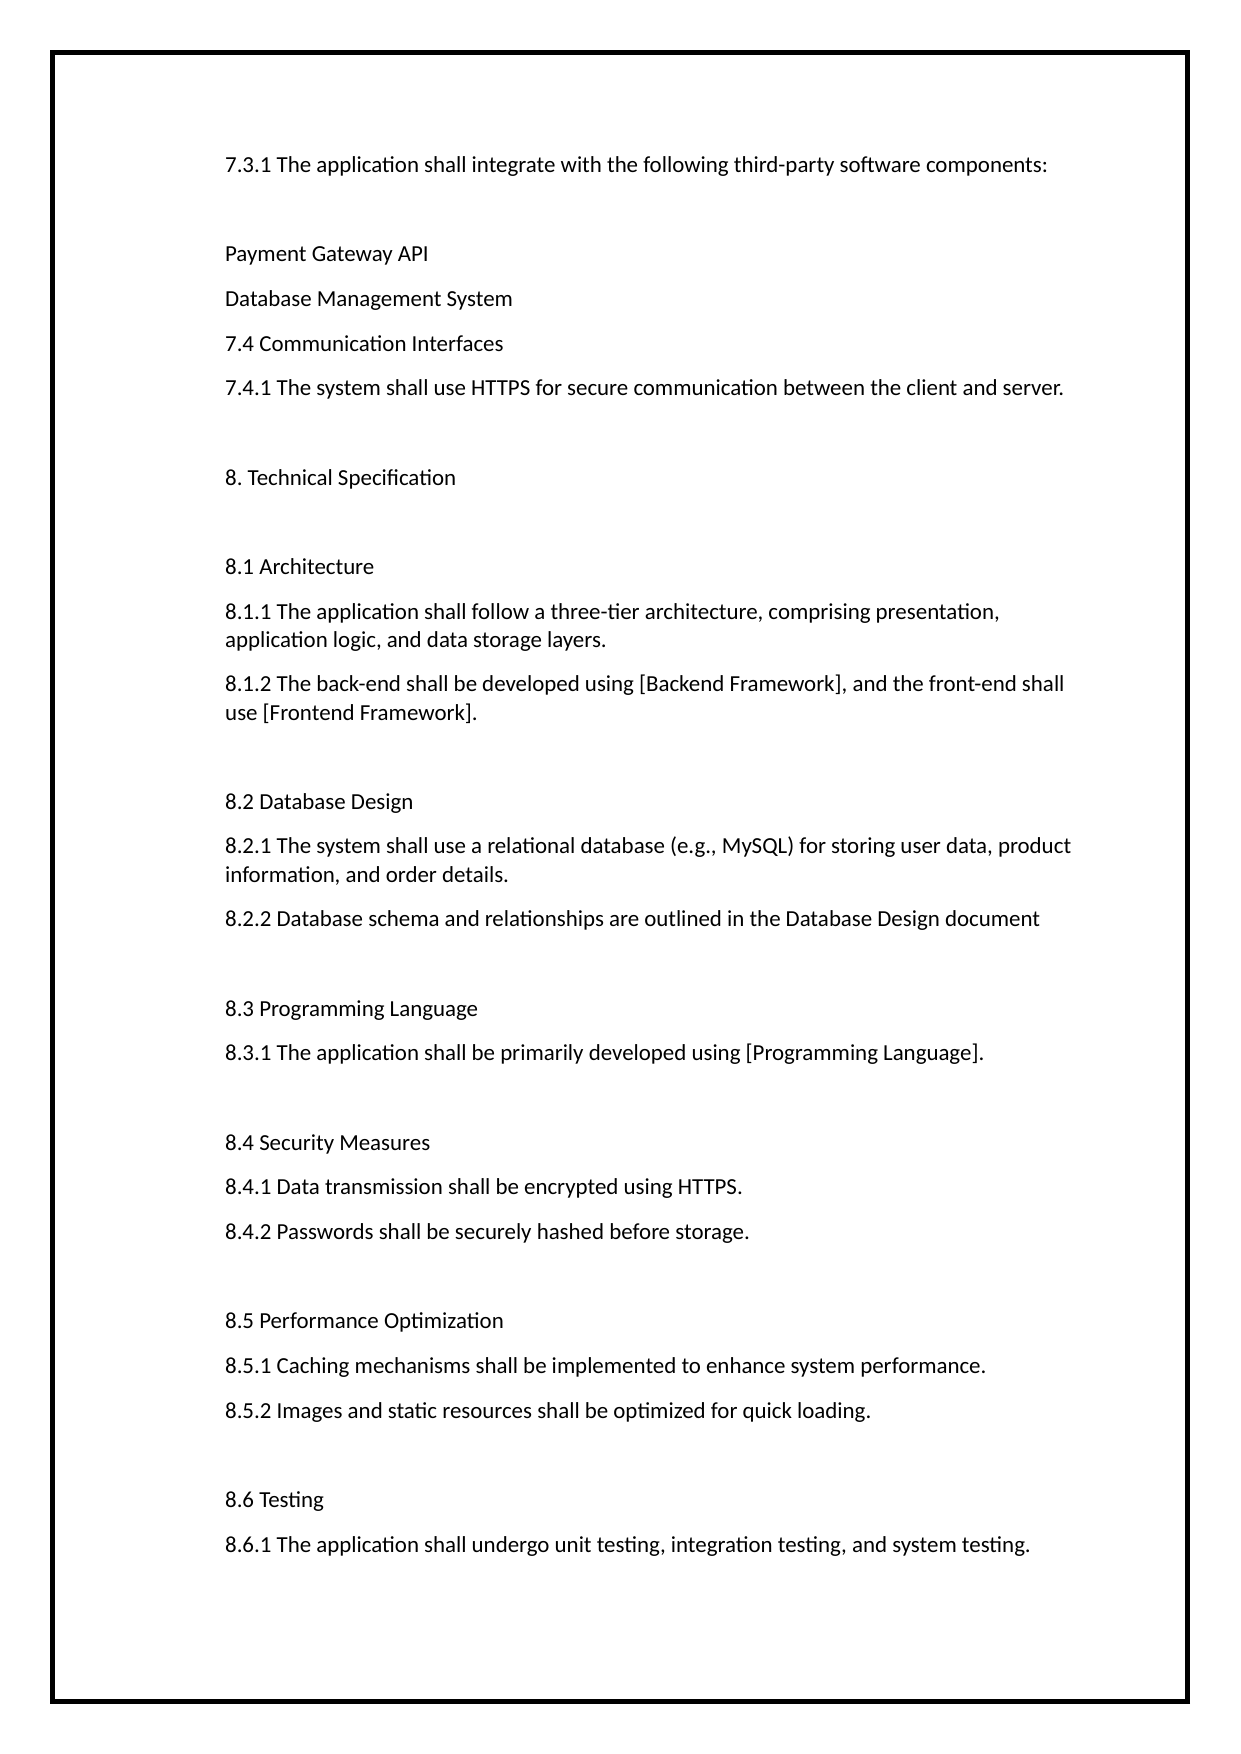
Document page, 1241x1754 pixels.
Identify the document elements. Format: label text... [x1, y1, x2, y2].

text 8.6.1 The application shall undergo unit testing, integration testing, and system testing. [225, 1530, 1090, 1558]
text 7.4 Communication Interfaces [225, 329, 1090, 357]
text 8.3.1 The application shall be primarily developed using [Programming Language]. [225, 1038, 1090, 1066]
text Database Management System [225, 284, 1090, 312]
text 8.1.1 The application shall follow a three-tier architecture, comprising presentation, application logic, and data storage layers. [225, 597, 1090, 653]
text 8.4.2 Passwords shall be securely hashed before storage. [225, 1217, 1090, 1245]
text 8.2 Database Design [225, 787, 1090, 815]
text 8.4.1 Data transmission shall be encrypted using HTTPS. [225, 1172, 1090, 1201]
text 7.3.1 The application shall integrate with the following third-party software components: [225, 150, 1090, 178]
text 8.2.1 The system shall use a relational database (e.g., MySQL) for storing user data, product information, and order details. [225, 832, 1090, 888]
text 8.3 Programming Language [225, 994, 1090, 1022]
text 8.5 Performance Optimization [225, 1307, 1090, 1334]
text 8.1 Architecture [225, 552, 1090, 580]
text Payment Gateway API [225, 239, 1090, 267]
text 7.4.1 The system shall use HTTPS for secure communication between the client and server. [225, 373, 1090, 401]
text 8.5.1 Caching mechanisms shall be implemented to enhance system performance. [225, 1351, 1090, 1379]
text 8.5.2 Images and static resources shall be optimized for quick loading. [225, 1396, 1090, 1424]
text 8. Technical Specification [225, 463, 1090, 491]
text 8.1.2 The back-end shall be developed using [Backend Framework], and the front-end shall use [Frontend Framework]. [225, 669, 1090, 726]
text 8.4 Security Measures [225, 1128, 1090, 1156]
text 8.6 Testing [225, 1485, 1090, 1513]
text 8.2.2 Database schema and relationships are outlined in the Database Design document [225, 904, 1090, 932]
